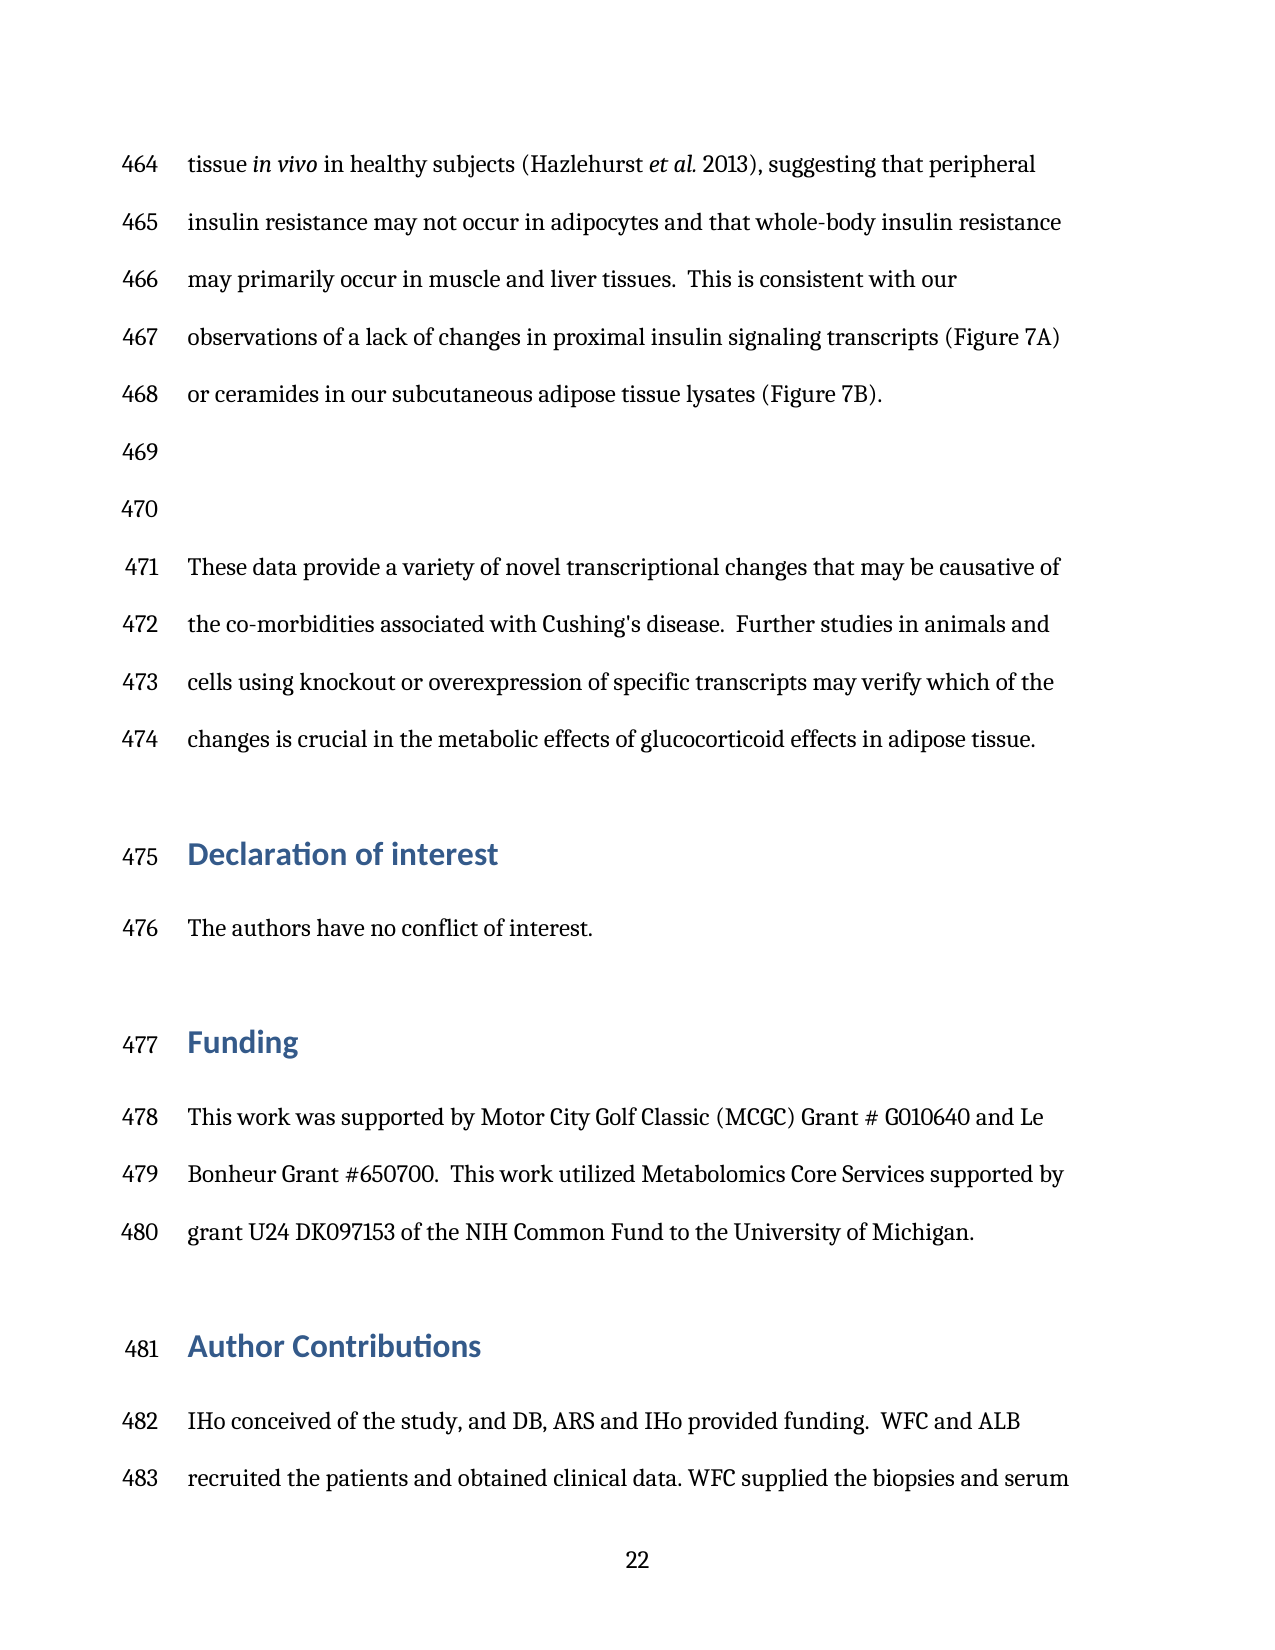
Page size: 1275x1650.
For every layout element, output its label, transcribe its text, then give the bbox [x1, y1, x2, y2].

subtitle Funding [187, 1021, 1087, 1062]
text The authors have no conflict of interest. [187, 914, 1087, 943]
subtitle Author Contributions [187, 1325, 1087, 1366]
subtitle Declaration of interest [187, 832, 1087, 873]
text These data provide a variety of novel transcriptional changes that may be causative of the co-morbidities associated with Cushing's disease. Further studies in animals and cells using knockout or overexpression of specific transcripts may verify which of the changes is crucial in the metabolic effects of glucocorticoid effects in adipose tissue. [187, 552, 1087, 754]
